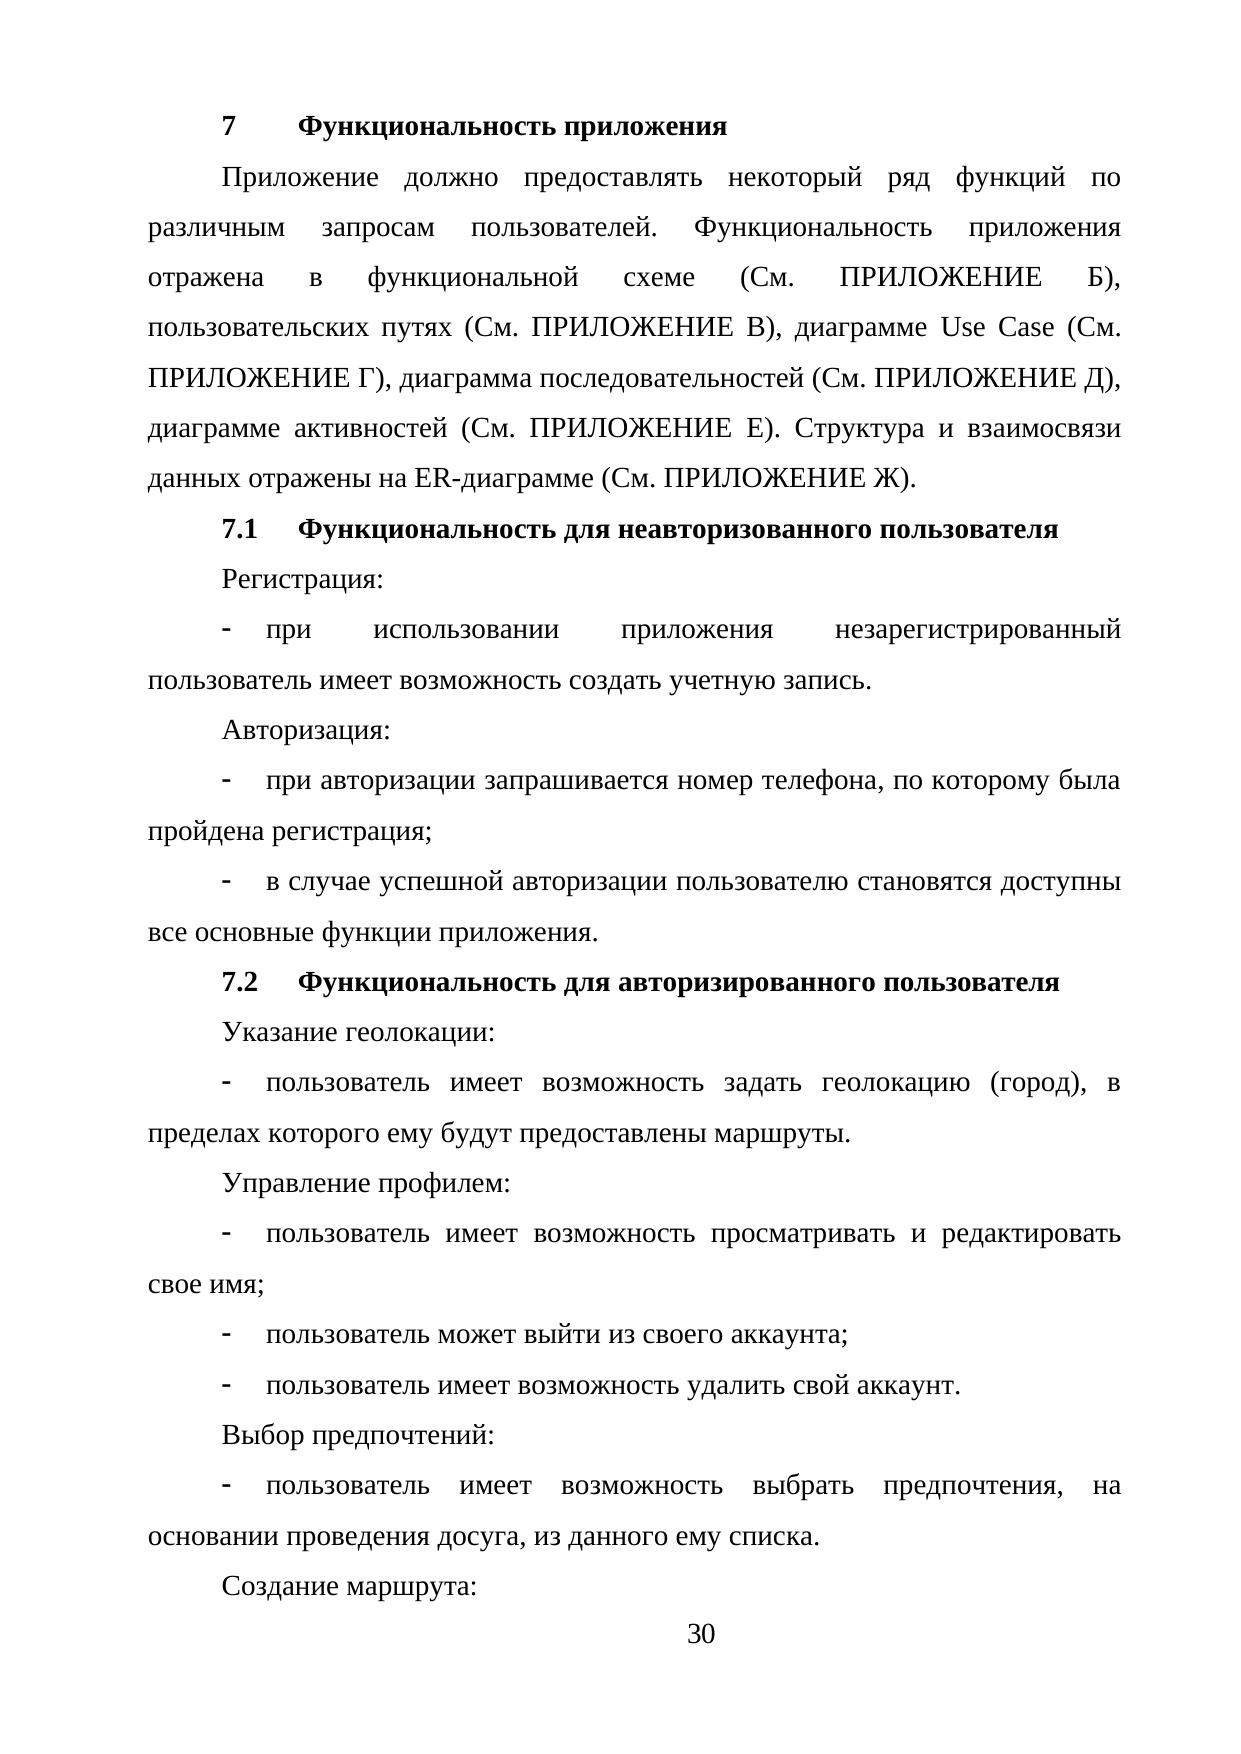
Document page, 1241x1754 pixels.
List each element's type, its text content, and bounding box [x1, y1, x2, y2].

text Создание маршрута: [148, 1568, 1122, 1602]
list при использовании приложения незарегистрированный пользователь имеет возможность создать учетную запись. [148, 611, 1122, 695]
list при авторизации запрашивается номер телефона, по которому была пройдена регистрация; [148, 762, 1122, 846]
list пользователь может выйти из своего аккаунта; [148, 1316, 1122, 1350]
text Регистрация: [148, 561, 1122, 595]
list в случае успешной авторизации пользователю становятся доступны все основные функции приложения. [148, 863, 1122, 947]
list пользователь имеет возможность просматривать и редактировать свое имя; [148, 1216, 1122, 1299]
list пользователь имеет возможность удалить свой аккаунт. [148, 1367, 1122, 1400]
list пользователь имеет возможность выбрать предпочтения, на основании проведения досуга, из данного ему списка. [148, 1467, 1122, 1551]
text Выбор предпочтений: [148, 1417, 1122, 1451]
text Авторизация: [148, 712, 1122, 746]
list пользователь имеет возможность задать геолокацию (город), в пределах которого ему будут предоставлены маршруты. [148, 1064, 1122, 1148]
subtitle Функциональность для неавторизованного пользователя [148, 511, 1122, 544]
text Приложение должно предоставлять некоторый ряд функций по различным запросам пользователей. Функциональность приложения отражена в функциональной схеме (См. ПРИЛОЖЕНИЕ Б), пользовательских путях (См. ПРИЛОЖЕНИЕ В), диаграмме Use Case (См. ПРИЛОЖЕНИЕ Г), диаграмма последовательностей (См. ПРИЛОЖЕНИЕ Д), диаграмме активностей (См. ПРИЛОЖЕНИЕ E). Структура и взаимосвязи данных отражены на ER-диаграмме (См. ПРИЛОЖЕНИЕ Ж). [148, 159, 1122, 494]
text Управление профилем: [148, 1165, 1122, 1199]
subtitle Функциональность для авторизированного пользователя [148, 964, 1122, 997]
text Указание геолокации: [148, 1014, 1122, 1048]
subtitle Функциональность приложения [148, 108, 1122, 142]
